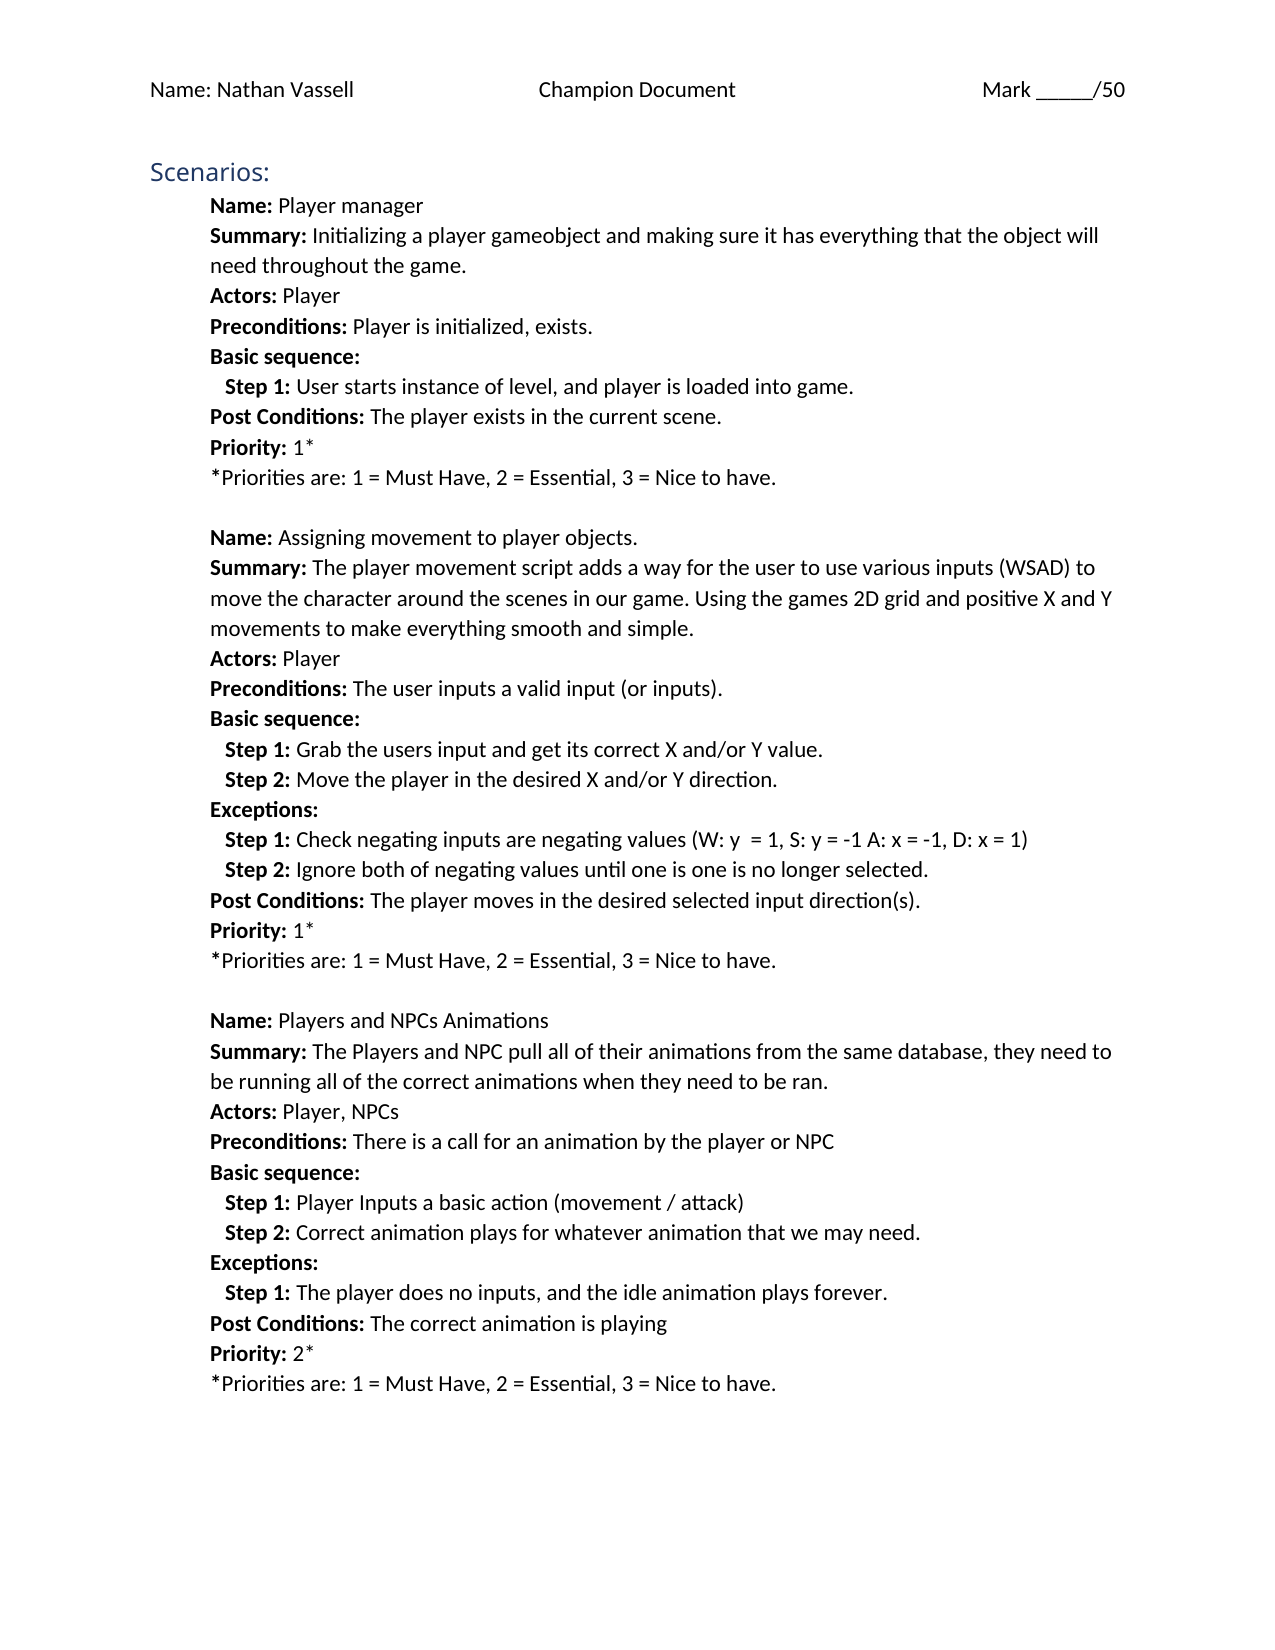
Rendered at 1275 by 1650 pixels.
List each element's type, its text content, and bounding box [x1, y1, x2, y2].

list Step 1: The player does no inputs, and the idle animation plays forever. [210, 1278, 1125, 1306]
list Step 1: Grab the users input and get its correct X and/or Y value. [210, 735, 1125, 763]
list Step 1: User starts instance of level, and player is loaded into game. [210, 372, 1125, 400]
subtitle Scenarios: [150, 154, 1125, 188]
list Step 1: Check negating inputs are negating values (W: y = 1, S: y = -1 A: x = -1, D: x = 1) [210, 825, 1125, 853]
list Basic sequence: [210, 1158, 1125, 1186]
list Name: Assigning movement to player objects. [210, 523, 1125, 551]
list Step 2: Correct animation plays for whatever animation that we may need. [210, 1218, 1125, 1246]
list Summary: The player movement script adds a way for the user to use various inputs (WSAD) to move the character around the scenes in our game. Using the games 2D grid and positive X and Y movements to make everything smooth and simple. [210, 553, 1125, 642]
list Preconditions: The user inputs a valid input (or inputs). [210, 674, 1125, 702]
list Post Conditions: The player exists in the current scene. [210, 402, 1125, 430]
list Name: Players and NPCs Animations [210, 1007, 1125, 1034]
list Basic sequence: [210, 342, 1125, 370]
list Post Conditions: The player moves in the desired selected input direction(s). [210, 886, 1125, 914]
list Step 2: Move the player in the desired X and/or Y direction. [210, 765, 1125, 793]
list Actors: Player [210, 282, 1125, 309]
list Priority: 1* [210, 916, 1125, 944]
list Step 1: Player Inputs a basic action (movement / attack) [210, 1188, 1125, 1216]
list Post Conditions: The correct animation is playing [210, 1309, 1125, 1337]
list *Priorities are: 1 = Must Have, 2 = Essential, 3 = Nice to have. [210, 463, 1125, 491]
list Step 2: Ignore both of negating values until one is one is no longer selected. [210, 856, 1125, 883]
list Actors: Player, NPCs [210, 1097, 1125, 1125]
list Priority: 2* [210, 1339, 1125, 1367]
list *Priorities are: 1 = Must Have, 2 = Essential, 3 = Nice to have. [210, 946, 1125, 974]
list Exceptions: [210, 1248, 1125, 1276]
list Priority: 1* [210, 433, 1125, 461]
list Summary: Initializing a player gameobject and making sure it has everything that the object will need throughout the game. [210, 221, 1125, 279]
list *Priorities are: 1 = Must Have, 2 = Essential, 3 = Nice to have. [210, 1369, 1125, 1397]
list Name: Player manager [210, 191, 1125, 219]
list Actors: Player [210, 644, 1125, 672]
list Preconditions: There is a call for an animation by the player or NPC [210, 1127, 1125, 1155]
list Summary: The Players and NPC pull all of their animations from the same database, they need to be running all of the correct animations when they need to be ran. [210, 1037, 1125, 1095]
list Exceptions: [210, 795, 1125, 823]
list Basic sequence: [210, 704, 1125, 732]
list Preconditions: Player is initialized, exists. [210, 312, 1125, 340]
